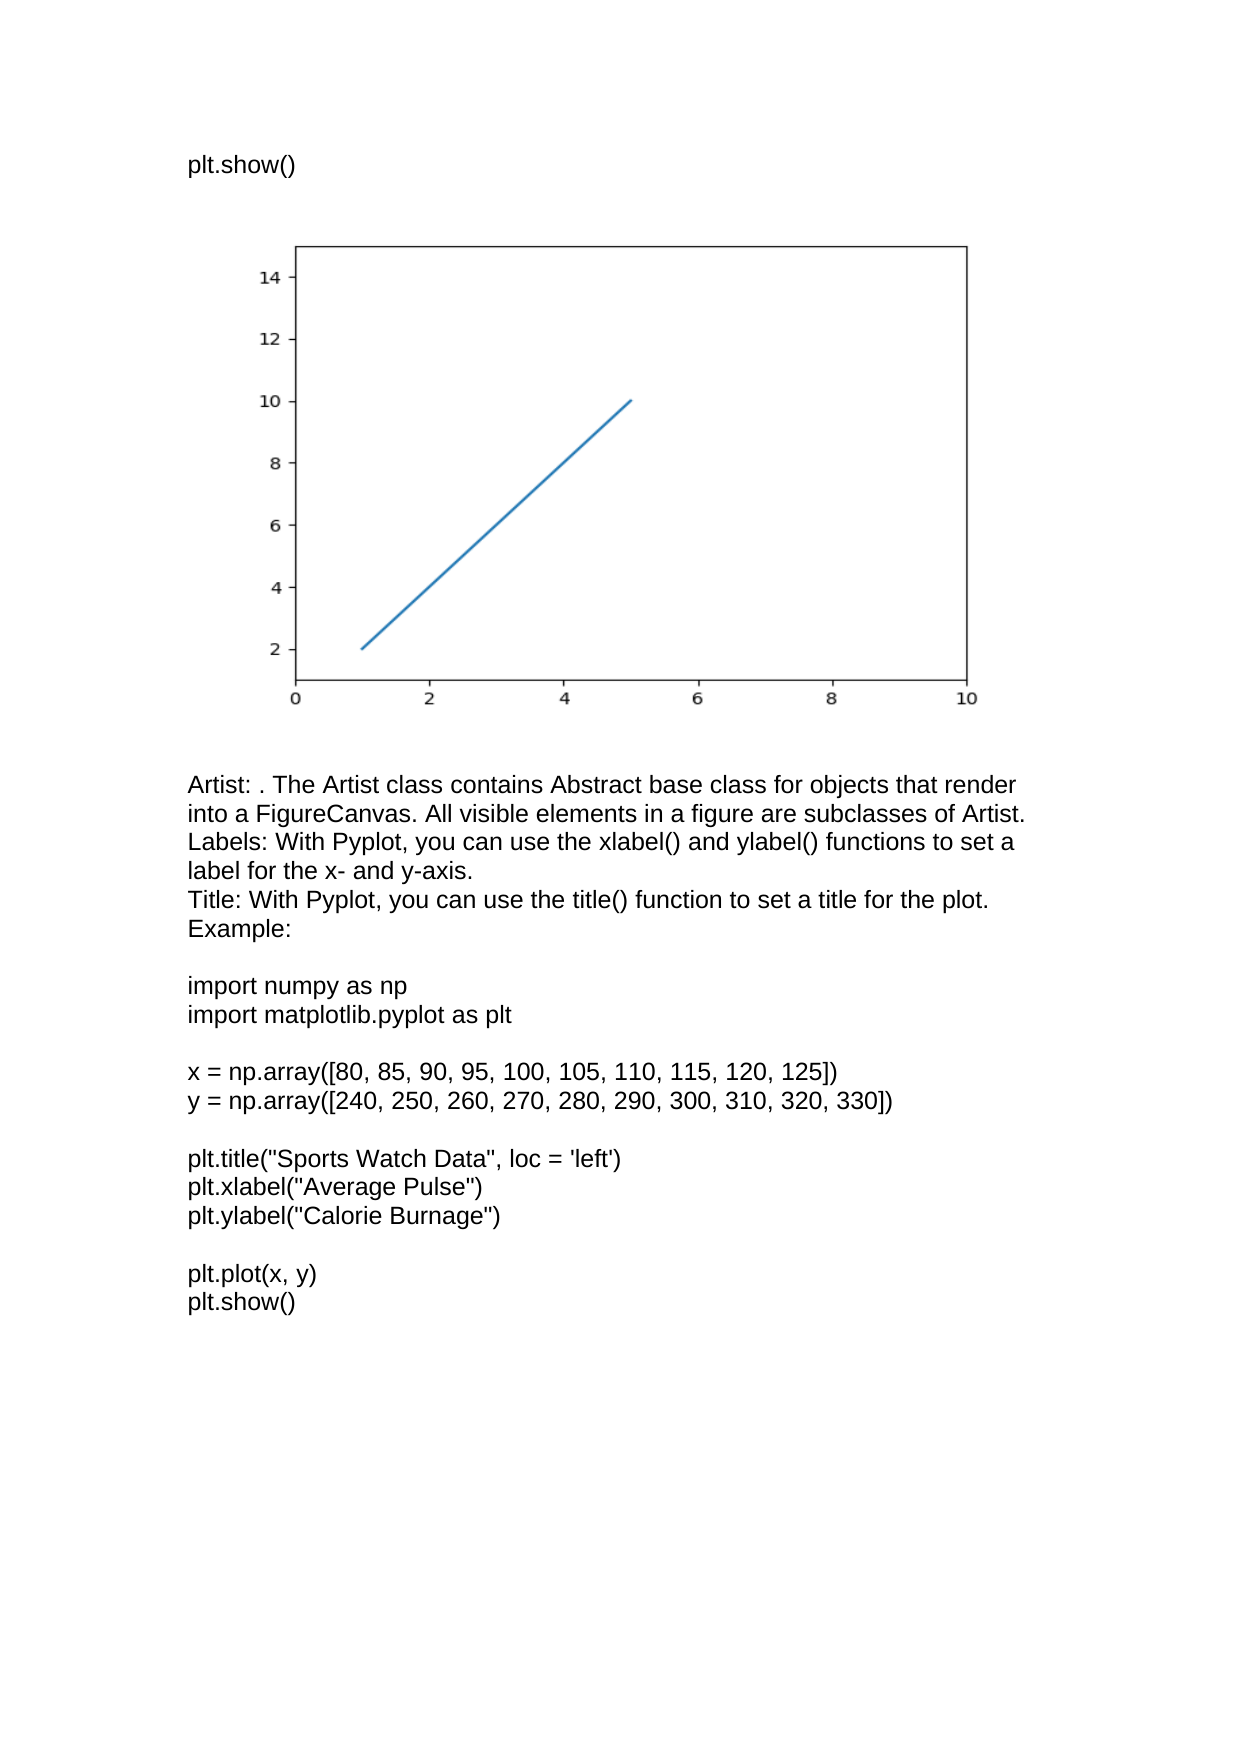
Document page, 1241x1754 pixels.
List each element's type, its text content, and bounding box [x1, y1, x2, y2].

text Artist: . The Artist class contains Abstract base class for objects that render into a FigureCanvas. All visible elements in a figure are subclasses of Artist. [187, 770, 1053, 827]
text Example: [187, 914, 1053, 942]
picture [187, 178, 1053, 742]
text plt.show() [187, 150, 1053, 178]
text Labels: With Pyplot, you can use the xlabel() and ylabel() functions to set a label for the x- and y-axis. [187, 827, 1053, 885]
text Title: With Pyplot, you can use the title() function to set a title for the plot. [187, 885, 1053, 914]
text import numpy as np import matplotlib.pyplot as plt x = np.array([80, 85, 90, 95, 100, 105, 110, 115, 120, 125]) y = np.array([240, 250, 260, 270, 280, 290, 300, 310, 320, 330]) plt.title("Sports Watch Data", loc = 'left') plt.xlabel("Average Pulse") plt.ylabel("Calorie Burnage") plt.plot(x, y) plt.show() [187, 971, 1053, 1316]
